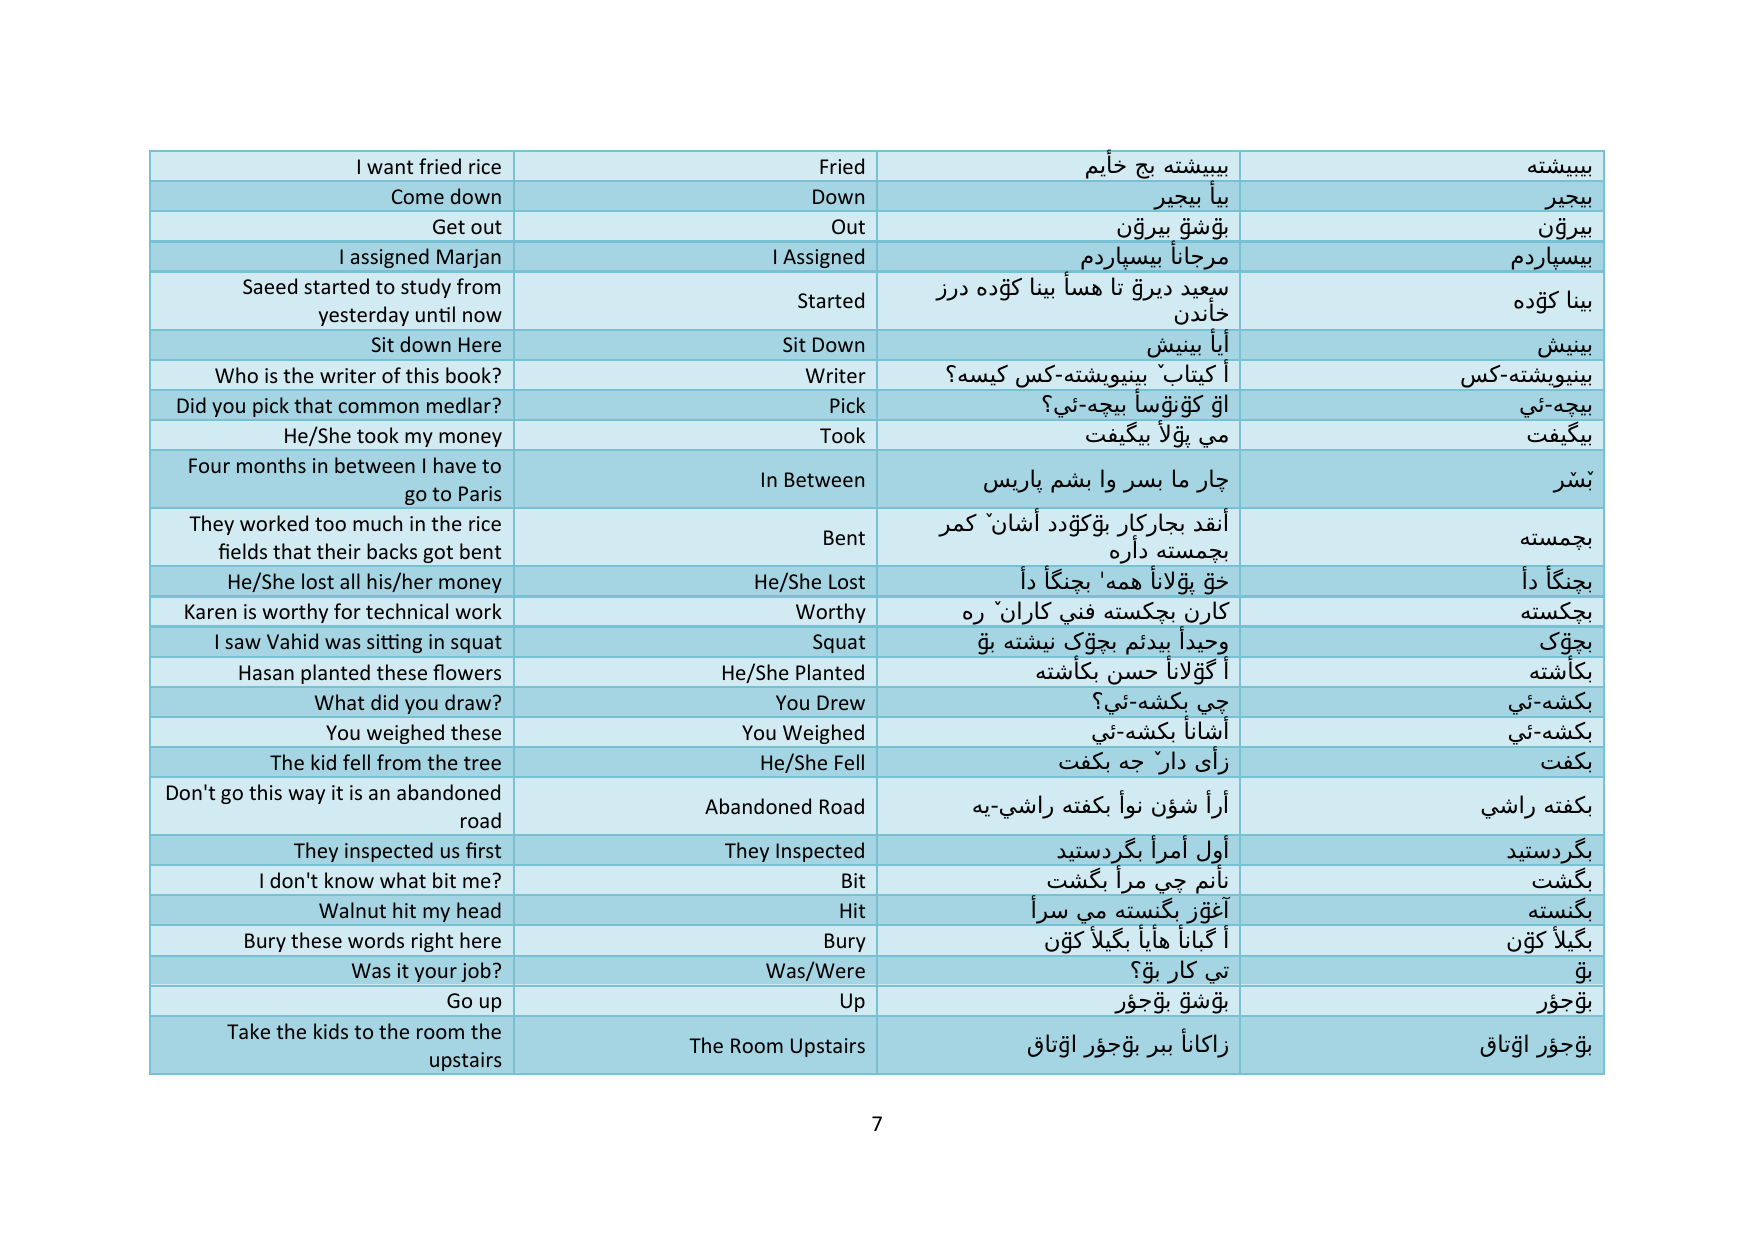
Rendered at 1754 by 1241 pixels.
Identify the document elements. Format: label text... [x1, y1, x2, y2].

table_cell Hasan planted these flowers [151, 658, 513, 686]
table_cell بچمسته [1241, 509, 1603, 565]
table_cell آغۊز بگنسته مي سرأ [878, 896, 1239, 924]
table_cell Writer [515, 361, 876, 389]
table_cell I want fried rice [151, 152, 513, 180]
table_cell Sit Down [515, 331, 876, 359]
table_cell أول أمرأ بگردستيد [878, 836, 1239, 864]
table_cell Fried [515, 152, 876, 180]
table_cell چي بکشه-ئي؟ [878, 688, 1239, 716]
table_cell بيگيفت [1241, 421, 1603, 449]
table_cell بکفت [1241, 748, 1603, 776]
table_cell Bit [515, 866, 876, 894]
table_cell أنقد بجارکار بۊکۊدد أشان ٚ کمر بچمسته دأره [878, 509, 1239, 565]
table_cell He/She Lost [515, 567, 876, 595]
table_cell أ گۊلانأ حسن بکأشته [878, 658, 1239, 686]
table_cell They inspected us first [151, 836, 513, 864]
table_cell بيأ بيجير [878, 182, 1239, 210]
table_cell I assigned Marjan [151, 243, 513, 270]
table_cell بۊجؤر [1241, 987, 1603, 1015]
table_cell In Between [515, 451, 876, 507]
table_cell بيجير [1241, 182, 1603, 210]
table_cell کارن بچکسته فني کاران ٚ ره [878, 598, 1239, 625]
table_cell Bury [515, 926, 876, 954]
table_cell اۊ کۊنۊسأ بيچه-ئي؟ [878, 391, 1239, 419]
table_cell I Assigned [515, 243, 876, 270]
table_cell بۊ [1241, 957, 1603, 984]
table_cell بگنسته [1241, 896, 1603, 924]
table_cell Who is the writer of this book? [151, 361, 513, 389]
table_cell بينا کۊده [1241, 273, 1603, 328]
table_cell Take the kids to the room the upstairs [151, 1017, 513, 1073]
table_cell Come down [151, 182, 513, 210]
table_cell He/She lost all his/her money [151, 567, 513, 595]
table_cell Did you pick that common medlar? [151, 391, 513, 419]
table_cell Hit [515, 896, 876, 924]
table_cell بگيلأ کۊن [1241, 926, 1603, 954]
table_cell Go up [151, 987, 513, 1015]
table_cell I saw Vahid was sitting in squat [151, 628, 513, 656]
table_cell بۊجؤر اۊتاق [1241, 1017, 1603, 1073]
table_cell تي کار بۊ؟ [878, 957, 1239, 984]
table_cell Started [515, 273, 876, 328]
table_cell بينيش [1241, 331, 1603, 359]
table_cell Don't go this way it is an abandoned road [151, 778, 513, 834]
table_cell وحيدأ بيدئم بچۊک نيشته بۊ [878, 628, 1239, 656]
table_cell مرجانأ بيسپاردم [878, 243, 1239, 270]
table_cell I don't know what bit me? [151, 866, 513, 894]
table_cell بگردستيد [1241, 836, 1603, 864]
table_cell Down [515, 182, 876, 210]
table_cell مي پۊلأ بيگيفت [878, 421, 1239, 449]
table_cell بچکسته [1241, 598, 1603, 625]
table_cell أيأ بينيش [878, 331, 1239, 359]
table_cell خۊ پۊلانأ همهˈ بچنگأ دأ [878, 567, 1239, 595]
table_cell بينيويشته-کس [1241, 361, 1603, 389]
table_cell What did you draw? [151, 688, 513, 716]
table_cell Saeed started to study from yesterday until now [151, 273, 513, 328]
table_cell The kid fell from the tree [151, 748, 513, 776]
table_cell بکشه-ئي [1241, 718, 1603, 746]
table_cell بٚسٚر [1241, 451, 1603, 507]
table_cell Get out [151, 212, 513, 240]
table_cell Out [515, 212, 876, 240]
table_cell بۊشۊ بۊجؤر [878, 987, 1239, 1015]
table_cell He/She took my money [151, 421, 513, 449]
table_cell أ کيتاب ٚ بينيويشته-کس کيسه؟ [878, 361, 1239, 389]
table_cell أرأ شؤن نوأ بکفته راشي-يه [878, 778, 1239, 834]
table_cell Abandoned Road [515, 778, 876, 834]
table_cell بيچه-ئي [1241, 391, 1603, 419]
table_cell Bent [515, 509, 876, 565]
table_cell Squat [515, 628, 876, 656]
table_cell He/She Fell [515, 748, 876, 776]
table_cell بيرۊن [1241, 212, 1603, 240]
table_cell نأنم چي مرأ بگشت [878, 866, 1239, 894]
table_cell بکشه-ئي [1241, 688, 1603, 716]
table_cell چار ما بسر وا بشم پاریس [878, 451, 1239, 507]
table_cell The Room Upstairs [515, 1017, 876, 1073]
table_cell أشانأ بکشه-ئي [878, 718, 1239, 746]
table_cell بيبيشته [1241, 152, 1603, 180]
table_cell Walnut hit my head [151, 896, 513, 924]
table_cell Four months in between I have to go to Paris [151, 451, 513, 507]
table_cell بيسپاردم [1241, 243, 1603, 270]
table_cell Sit down Here [151, 331, 513, 359]
table_cell بۊشۊ بيرۊن [878, 212, 1239, 240]
table_cell أ گبانأ هأيأ بگيلأ کۊن [878, 926, 1239, 954]
table_cell He/She Planted [515, 658, 876, 686]
table_cell بکأشته [1241, 658, 1603, 686]
table_cell Worthy [515, 598, 876, 625]
table_cell You Drew [515, 688, 876, 716]
table_cell بچنگأ دأ [1241, 567, 1603, 595]
table_cell زأی دار ٚ جه بکفت [878, 748, 1239, 776]
table_cell ‌Up [515, 987, 876, 1015]
table_cell They Inspected [515, 836, 876, 864]
table_cell بچۊک [1241, 628, 1603, 656]
table_cell بکفته راشي [1241, 778, 1603, 834]
table_cell Was/Were [515, 957, 876, 984]
table_cell Took [515, 421, 876, 449]
table_cell You weighed these [151, 718, 513, 746]
table_cell Bury these words right here [151, 926, 513, 954]
table_cell بيبيشته بج خأيم [878, 152, 1239, 180]
table_cell You Weighed [515, 718, 876, 746]
table_cell Was it your job? [151, 957, 513, 984]
table_cell زاکانأ ببر بۊجؤر اۊتاق [878, 1017, 1239, 1073]
table_cell Karen is worthy for technical work [151, 598, 513, 625]
table_cell سعيد ديرۊ تا هسأ بينا کۊده درز خأندن [878, 273, 1239, 328]
table_cell بگشت [1241, 866, 1603, 894]
table_cell They worked too much in the rice fields that their backs got bent [151, 509, 513, 565]
table_cell Pick [515, 391, 876, 419]
